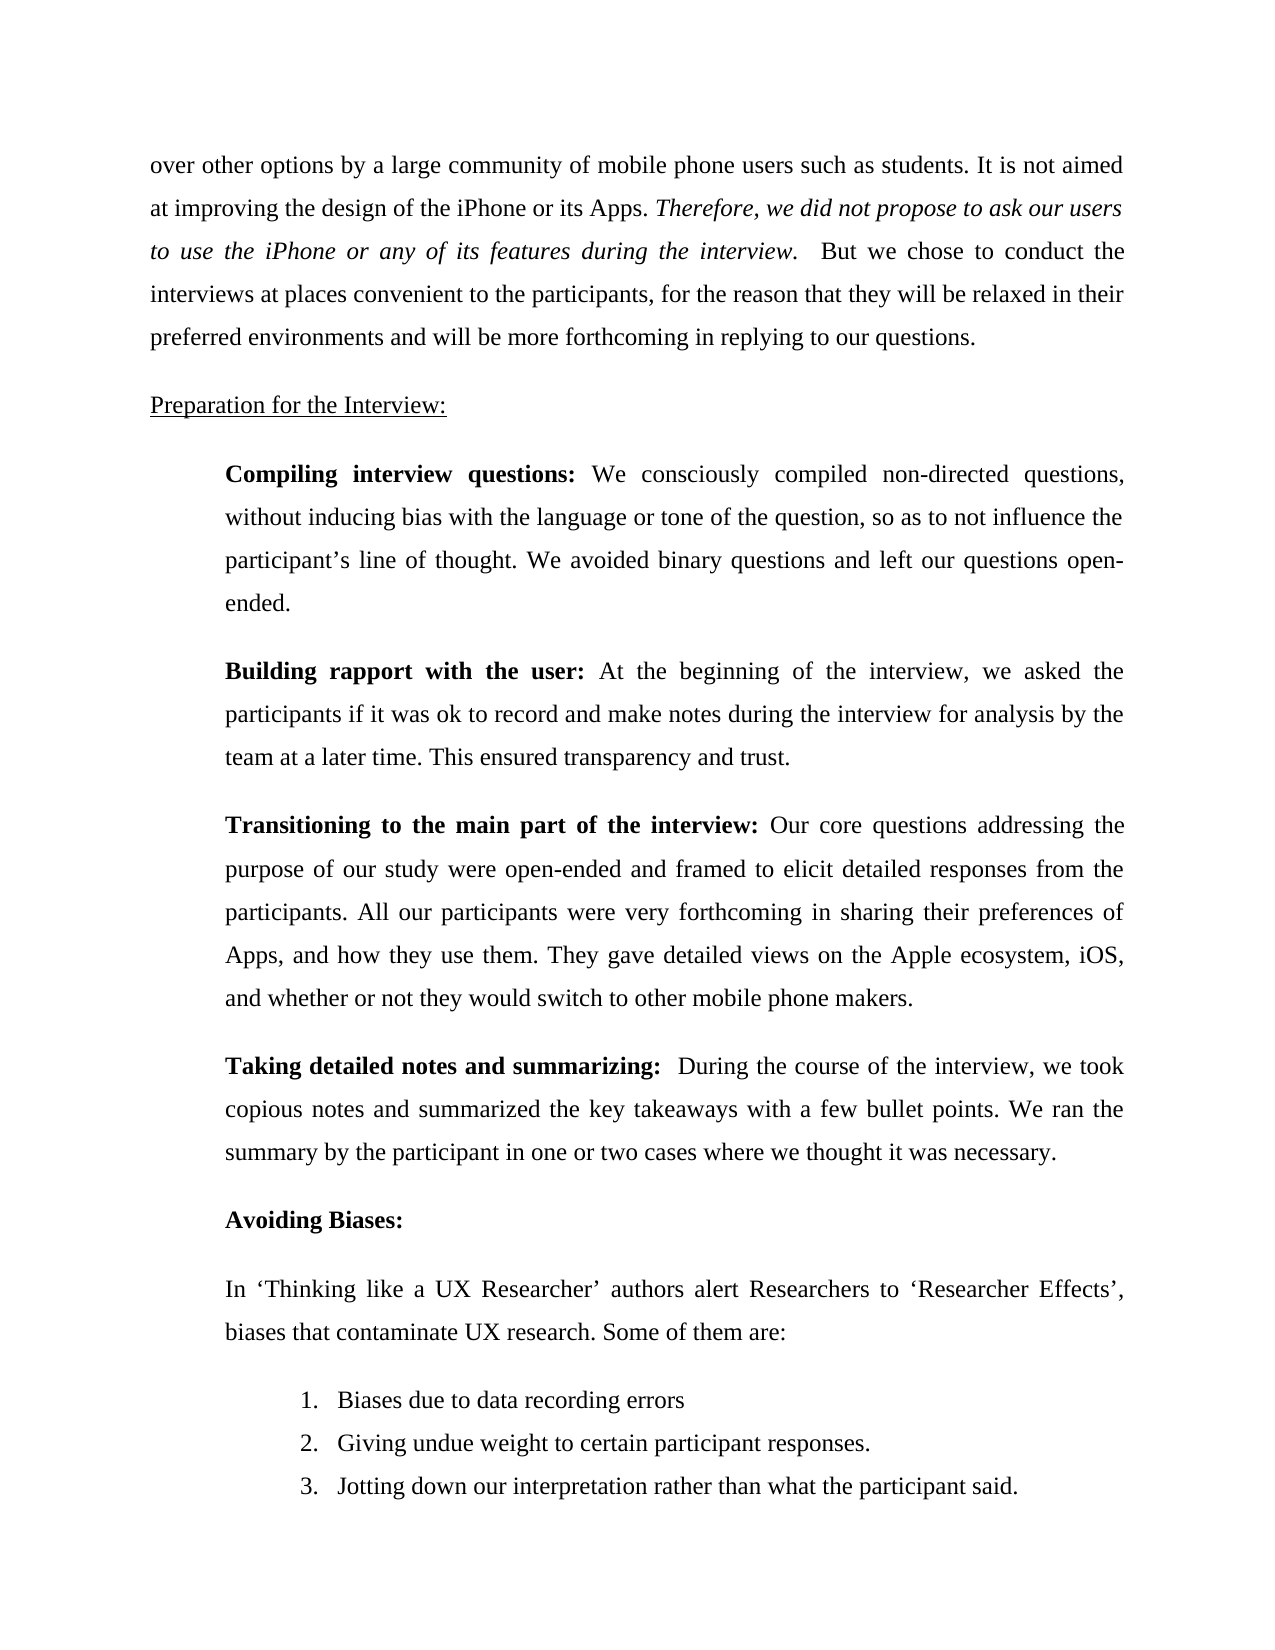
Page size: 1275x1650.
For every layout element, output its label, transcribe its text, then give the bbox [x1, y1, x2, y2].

text Transitioning to the main part of the interview: Our core questions addressing the purpose of our study were open-ended and framed to elicit detailed responses from the participants. All our participants were very forthcoming in sharing their preferences of Apps, and how they use them. They gave detailed views on the Apple ecosystem, iOS, and whether or not they would switch to other mobile phone makers. [225, 811, 1125, 1012]
text Preparation for the Interview: [150, 391, 1125, 419]
text Avoiding Biases: [225, 1206, 1125, 1234]
text 1. Biases due to data recording errors [300, 1385, 1125, 1414]
text Taking detailed notes and summarizing: During the course of the interview, we took copious notes and summarized the key takeaways with a few bullet points. We ran the summary by the participant in one or two cases where we thought it was necessary. [225, 1051, 1125, 1166]
text In ‘Thinking like a UX Researcher’ authors alert Researchers to ‘Researcher Effects’, biases that contaminate UX research. Some of them are: [225, 1274, 1125, 1346]
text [150, 150, 1125, 351]
text Compiling interview questions: We consciously compiled non-directed questions, without inducing bias with the language or tone of the question, so as to not influence the participant’s line of thought. We avoided binary questions and left our questions open-ended. [225, 459, 1125, 617]
text 3. Jotting down our interpretation rather than what the participant said. [300, 1471, 1125, 1500]
text Building rapport with the user: At the beginning of the interview, we asked the participants if it was ok to record and make notes during the interview for analysis by the team at a later time. This ensured transparency and trust. [225, 656, 1125, 771]
text 2. Giving undue weight to certain participant responses. [300, 1428, 1125, 1457]
